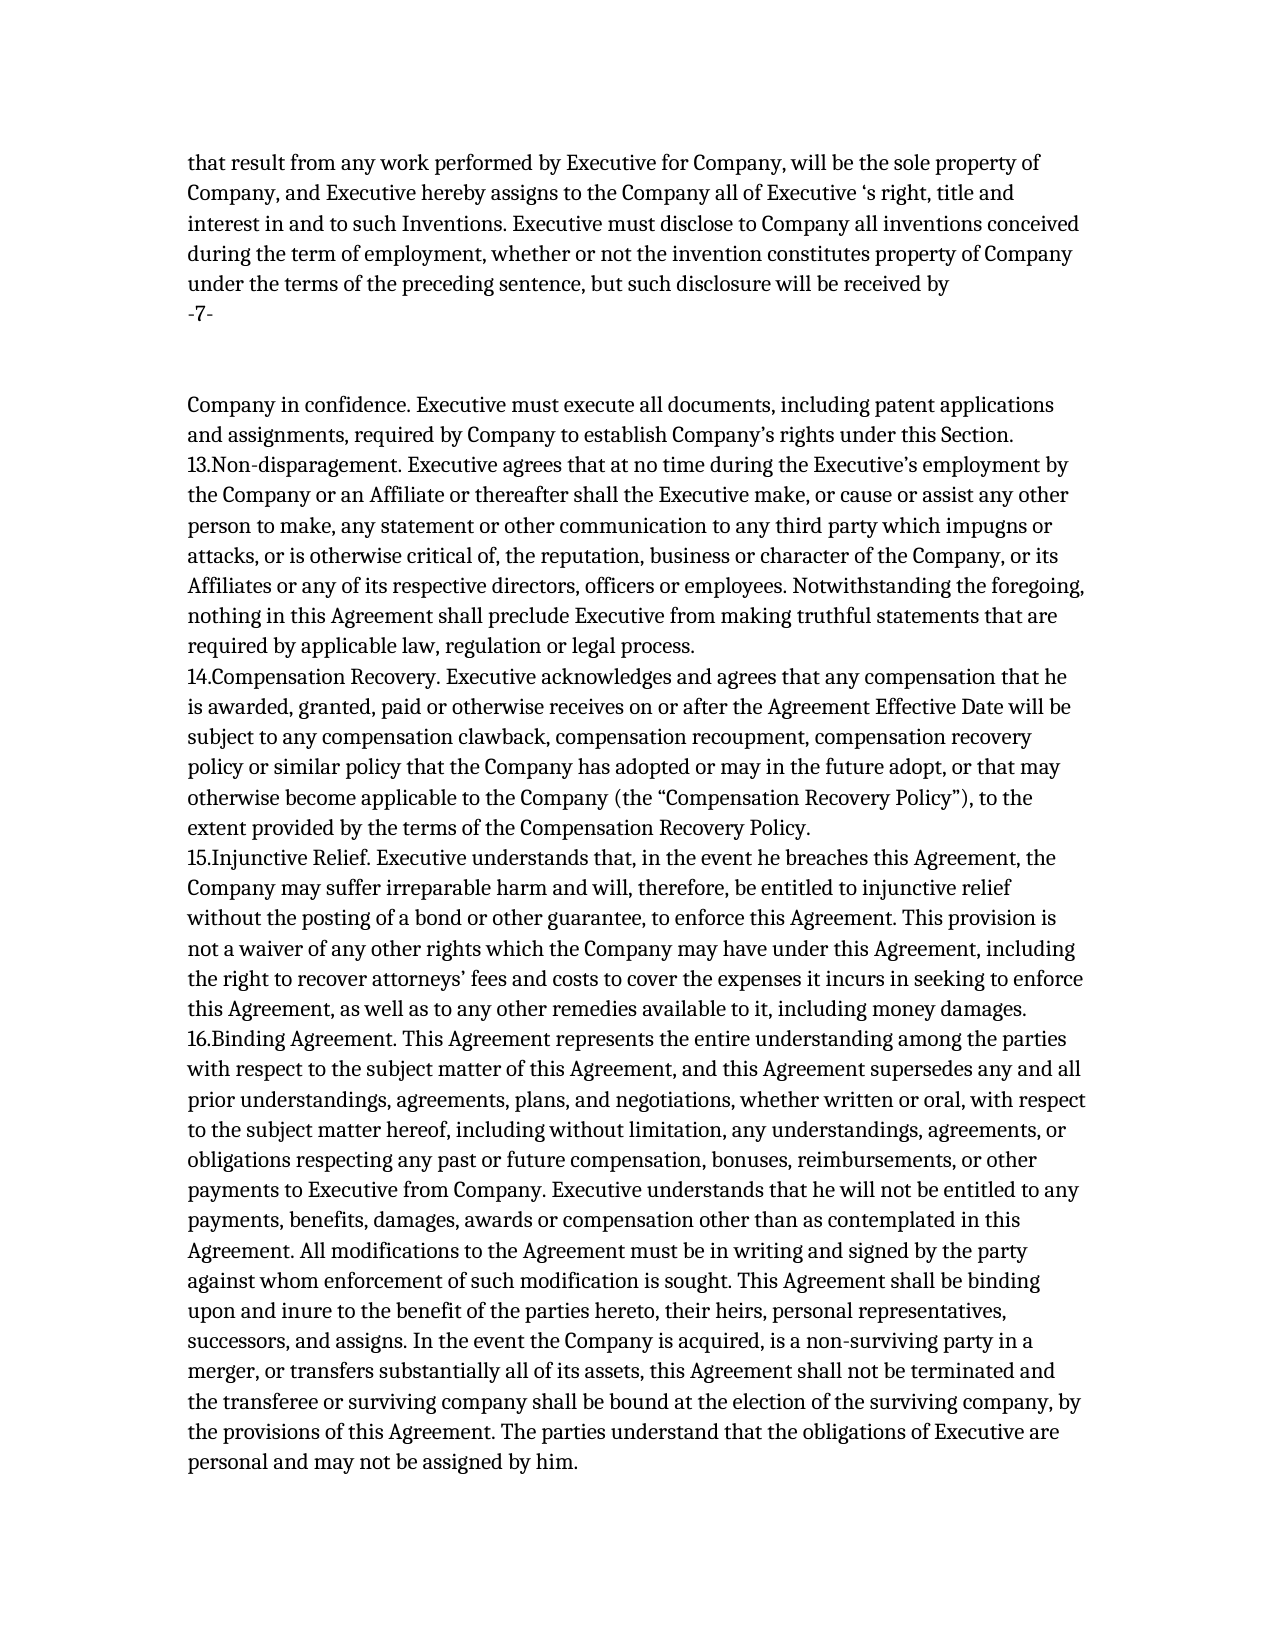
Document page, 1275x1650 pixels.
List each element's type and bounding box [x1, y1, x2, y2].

text [187, 150, 1087, 1475]
